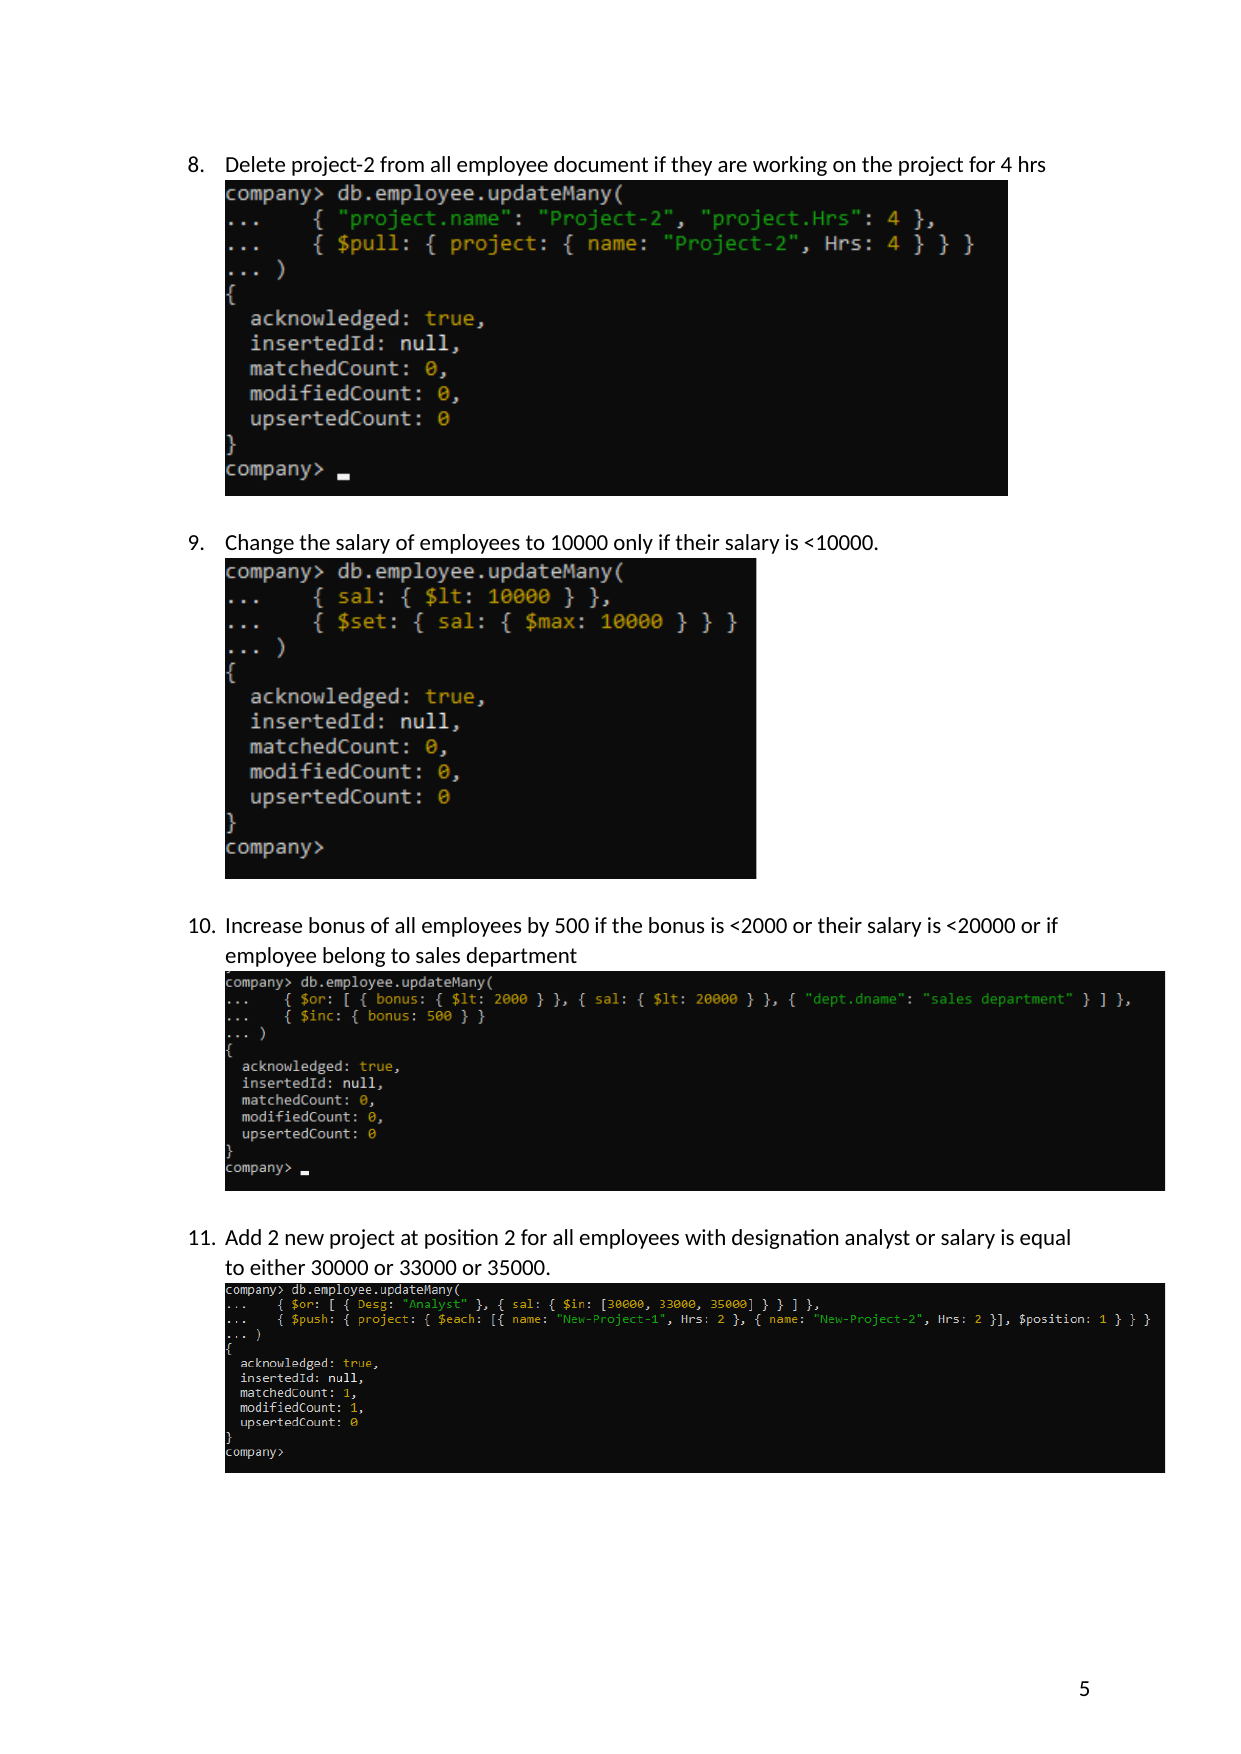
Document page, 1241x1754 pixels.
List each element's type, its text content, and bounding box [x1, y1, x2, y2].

picture [225, 971, 1166, 1191]
list Delete project-2 from all employee document if they are working on the project for 4 hrs [187, 150, 1090, 178]
picture [225, 1283, 1166, 1473]
picture [225, 180, 1008, 496]
list Increase bonus of all employees by 500 if the bonus is <2000 or their salary is <20000 or if employee belong to sales department [187, 911, 1090, 969]
list Change the salary of employees to 10000 only if their salary is <10000. [187, 528, 1090, 556]
list Add 2 new project at position 2 for all employees with designation analyst or salary is equal to either 30000 or 33000 or 35000. [187, 1223, 1090, 1282]
picture [225, 558, 757, 879]
